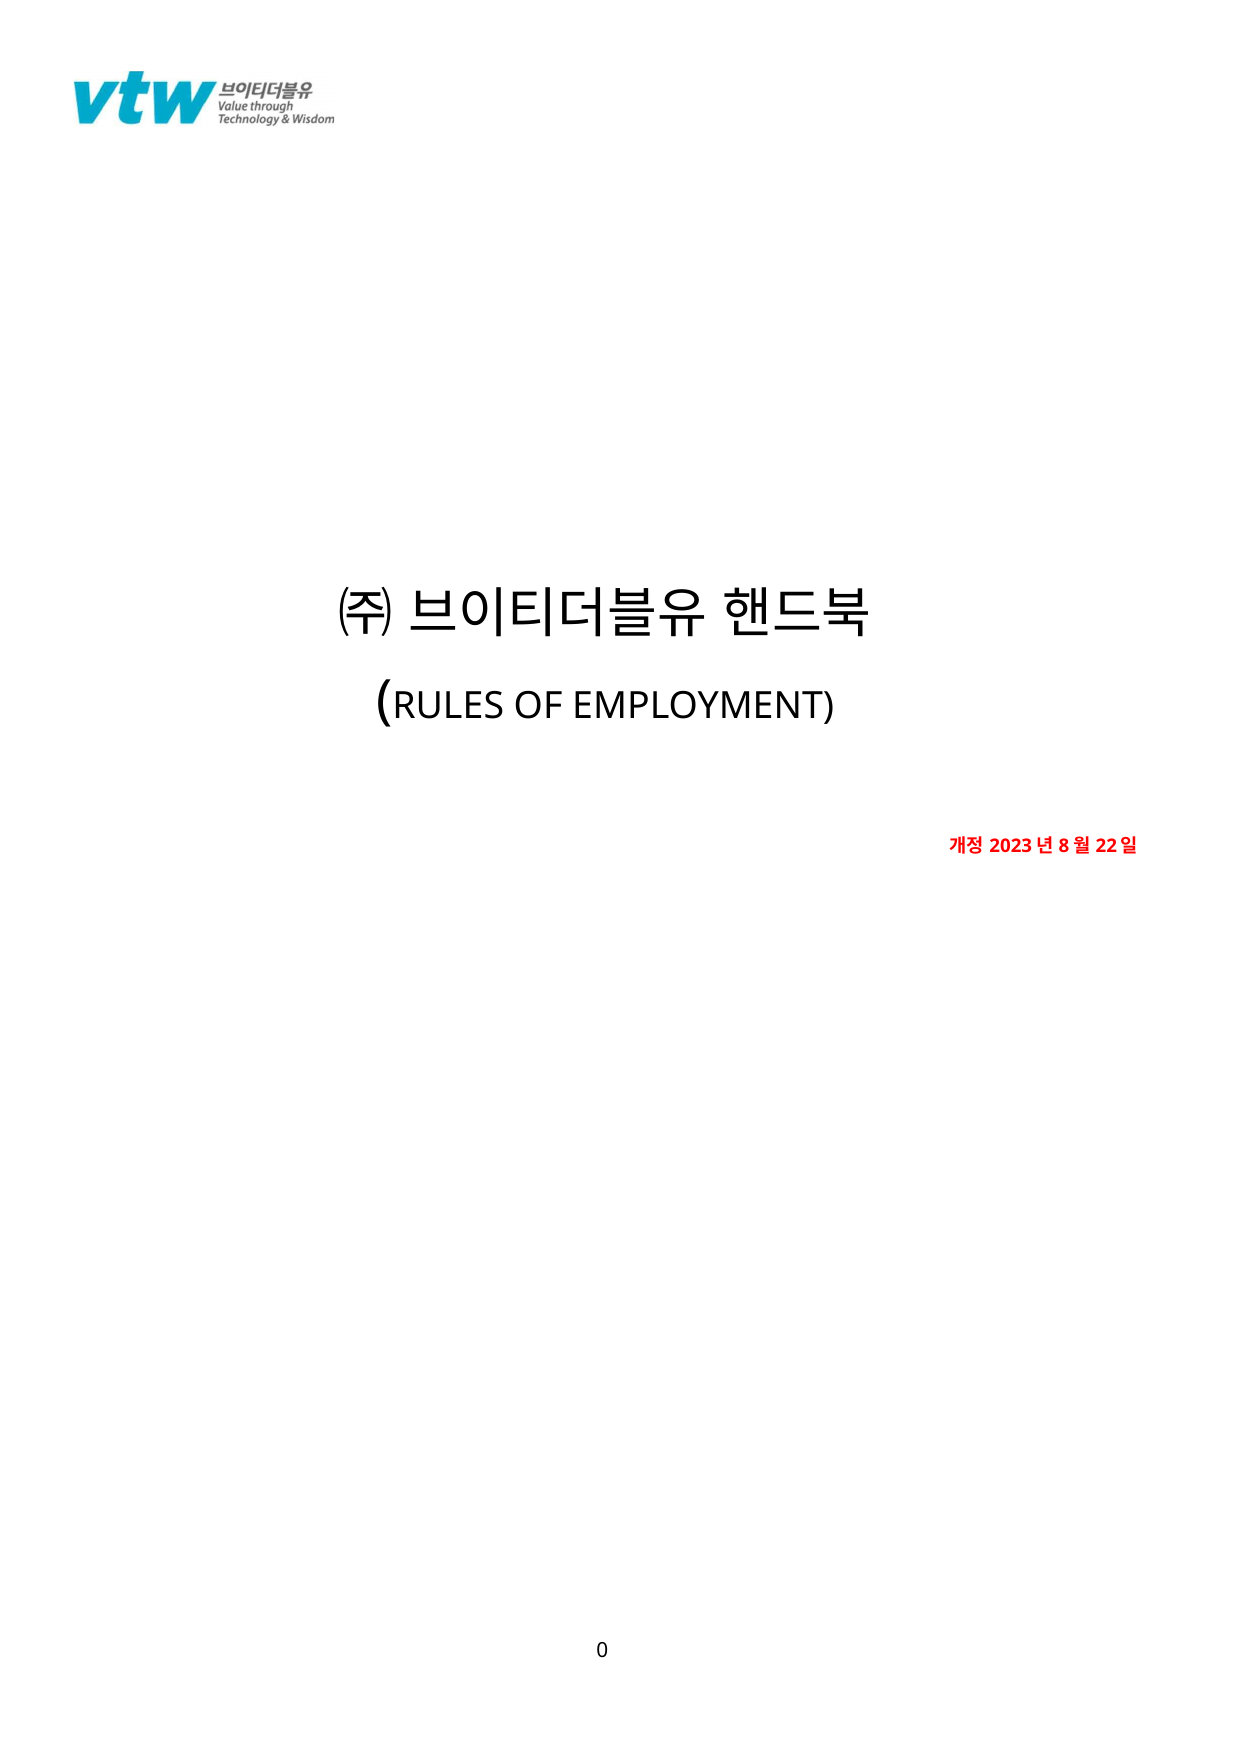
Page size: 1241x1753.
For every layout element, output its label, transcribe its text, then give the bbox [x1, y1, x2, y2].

text 개정 2023년 8월 22일 [62, 831, 1138, 858]
text (RULES OF EMPLOYMENT) [62, 660, 1147, 734]
text ㈜ 브이티더블유 핸드북 [62, 570, 1148, 648]
picture [73, 71, 335, 127]
